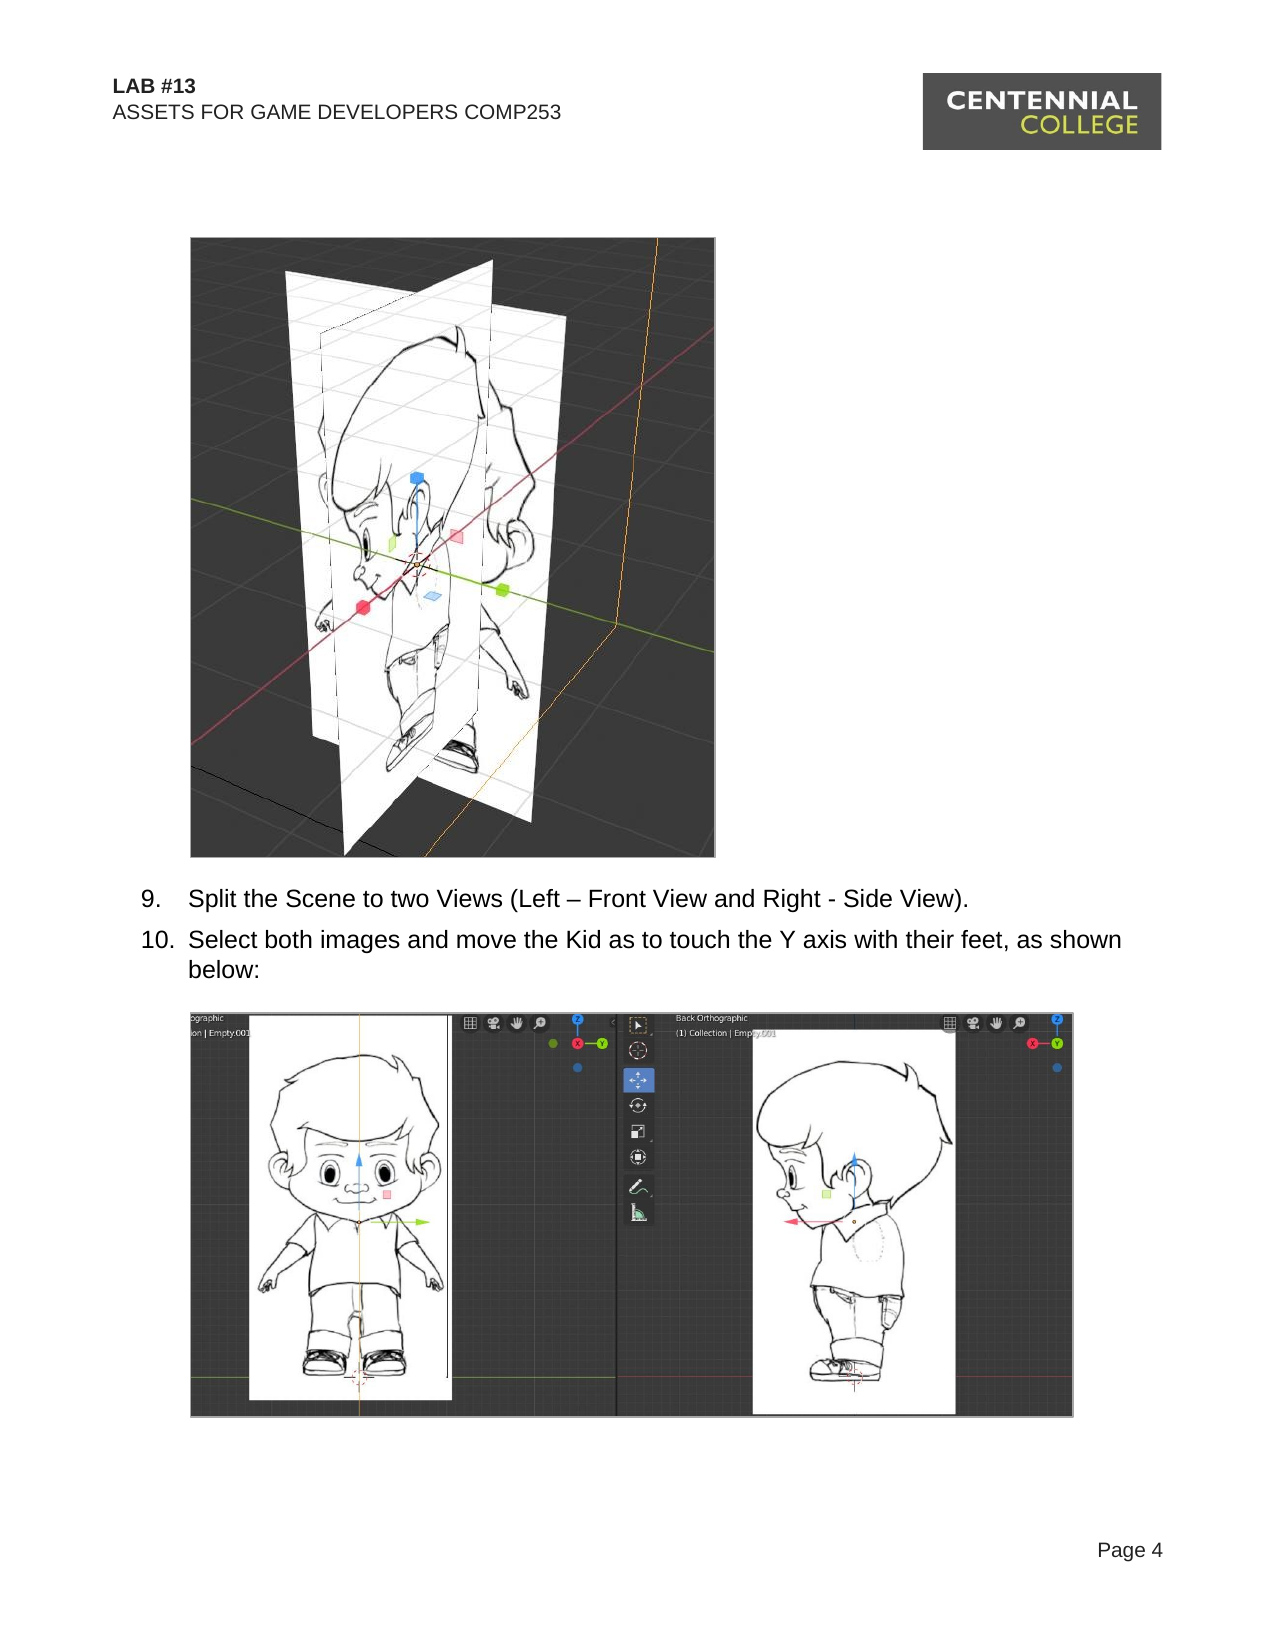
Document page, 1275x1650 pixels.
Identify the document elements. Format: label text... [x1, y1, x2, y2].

picture [191, 1014, 1072, 1416]
picture [191, 238, 714, 857]
list Select both images and move the Kid as to touch the Y axis with their feet, as shown below: [141, 925, 1162, 983]
picture [922, 73, 1162, 150]
list Split the Scene to two Views (Left – Front View and Right - Side View). [141, 884, 1162, 913]
